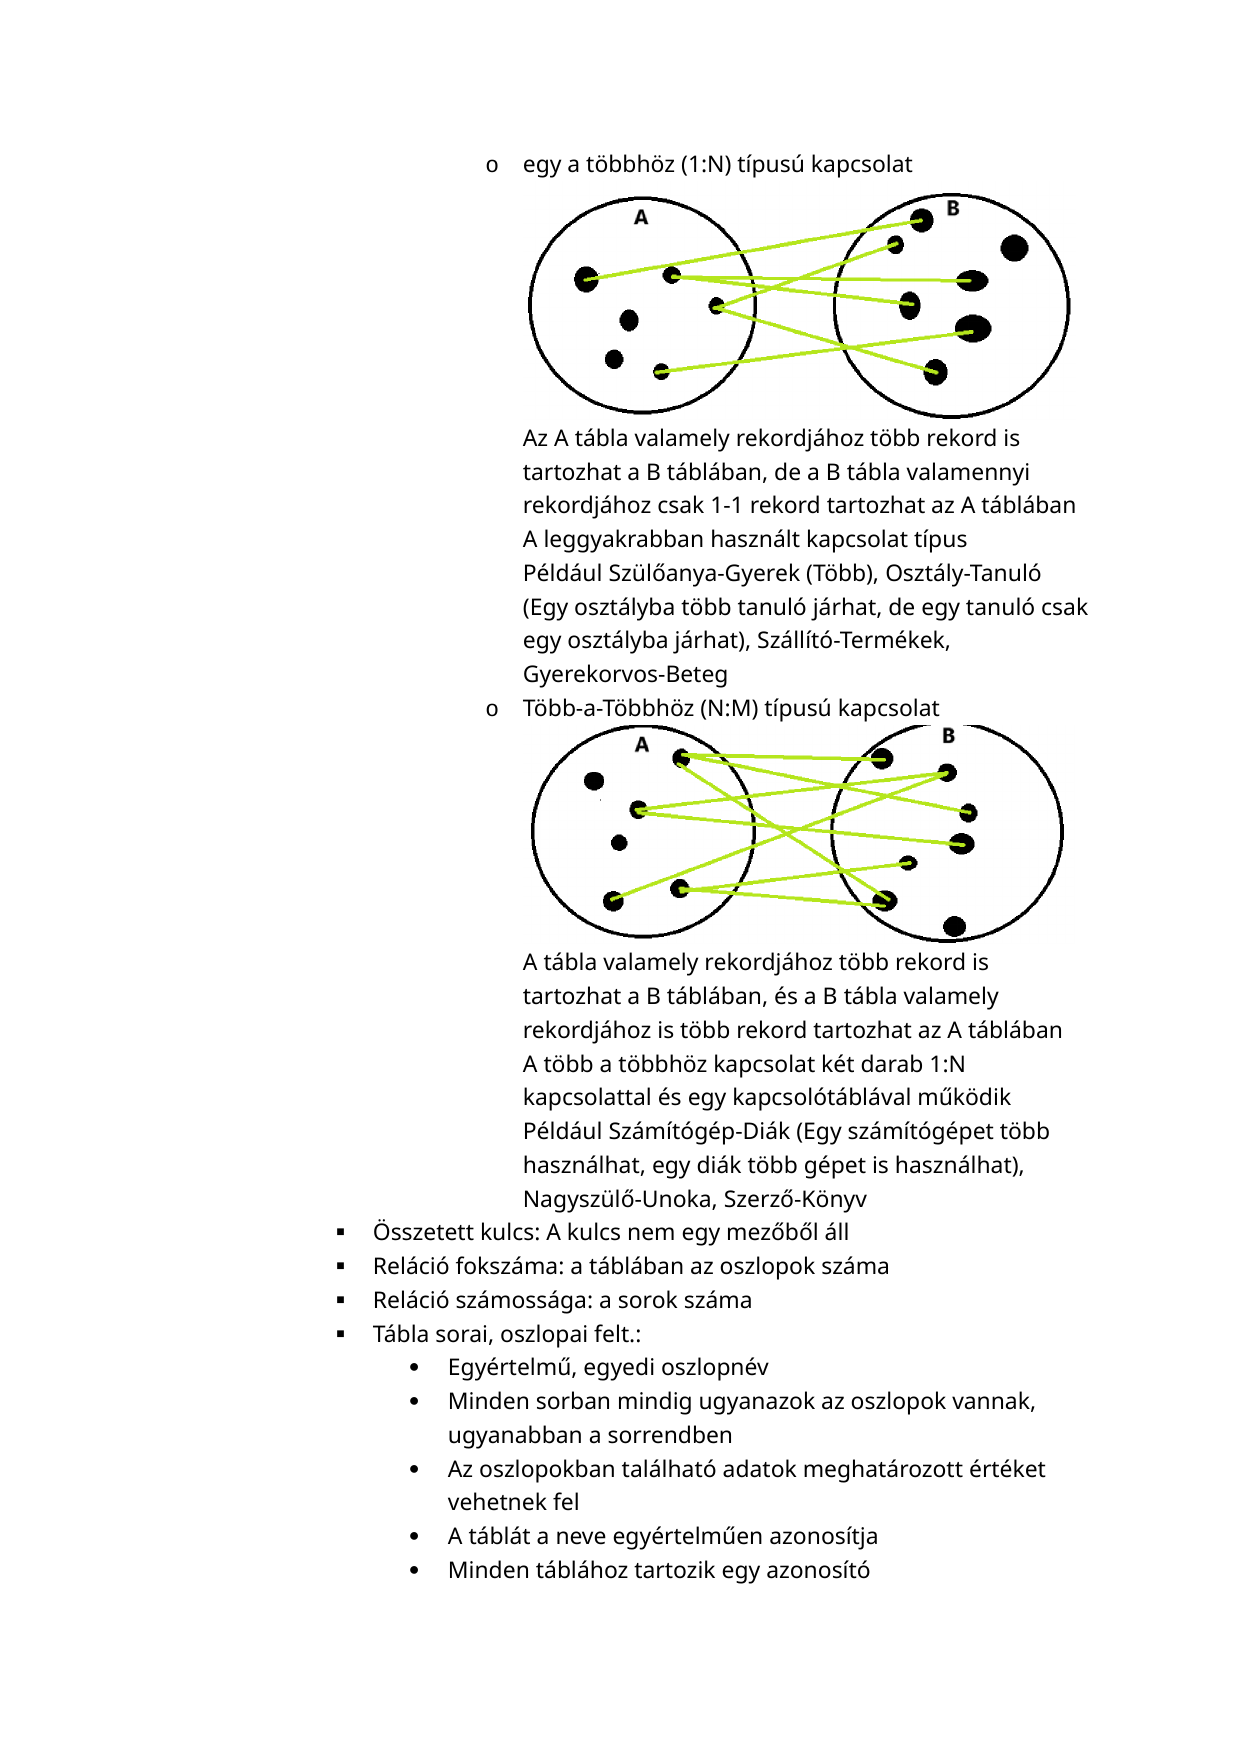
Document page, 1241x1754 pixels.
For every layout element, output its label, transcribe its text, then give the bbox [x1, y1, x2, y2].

picture [522, 725, 1075, 944]
list Összetett kulcs: A kulcs nem egy mezőből áll [335, 1216, 1093, 1248]
list Minden sorban mindig ugyanazok az oszlopok vannak, ugyanabban a sorrendben [410, 1385, 1093, 1450]
list Egyértelmű, egyedi oszlopnév [410, 1351, 1093, 1383]
list A táblát a neve egyértelműen azonosítja [410, 1520, 1093, 1551]
list Az oszlopokban található adatok meghatározott értéket vehetnek fel [410, 1453, 1093, 1518]
picture [522, 181, 1077, 420]
list Reláció számossága: a sorok száma [335, 1284, 1093, 1315]
list Tábla sorai, oszlopai felt.: [335, 1318, 1093, 1349]
list Reláció fokszáma: a táblában az oszlopok száma [335, 1250, 1093, 1281]
list Minden táblához tartozik egy azonosító [410, 1554, 1093, 1585]
